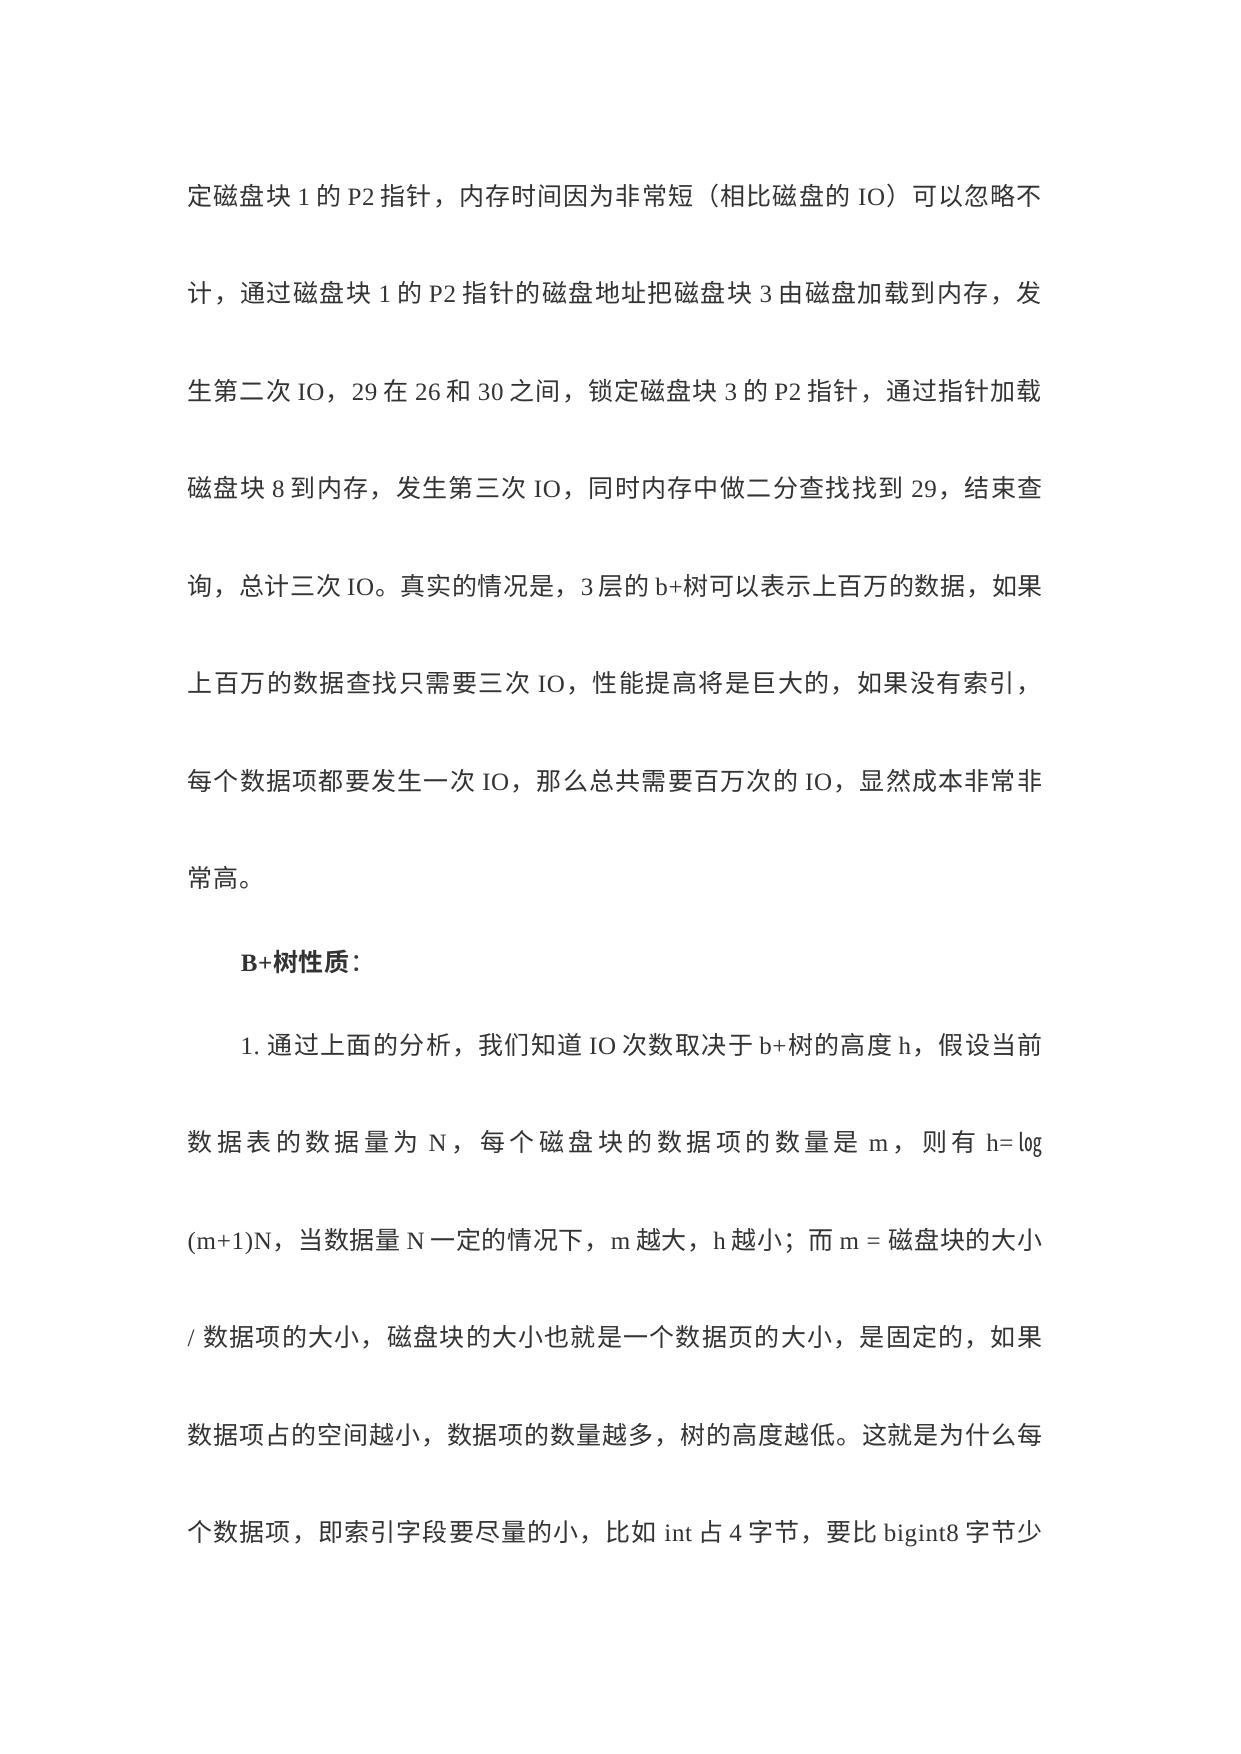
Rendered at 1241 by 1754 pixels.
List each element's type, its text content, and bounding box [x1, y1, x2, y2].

list B+树性质： [187, 928, 1043, 993]
